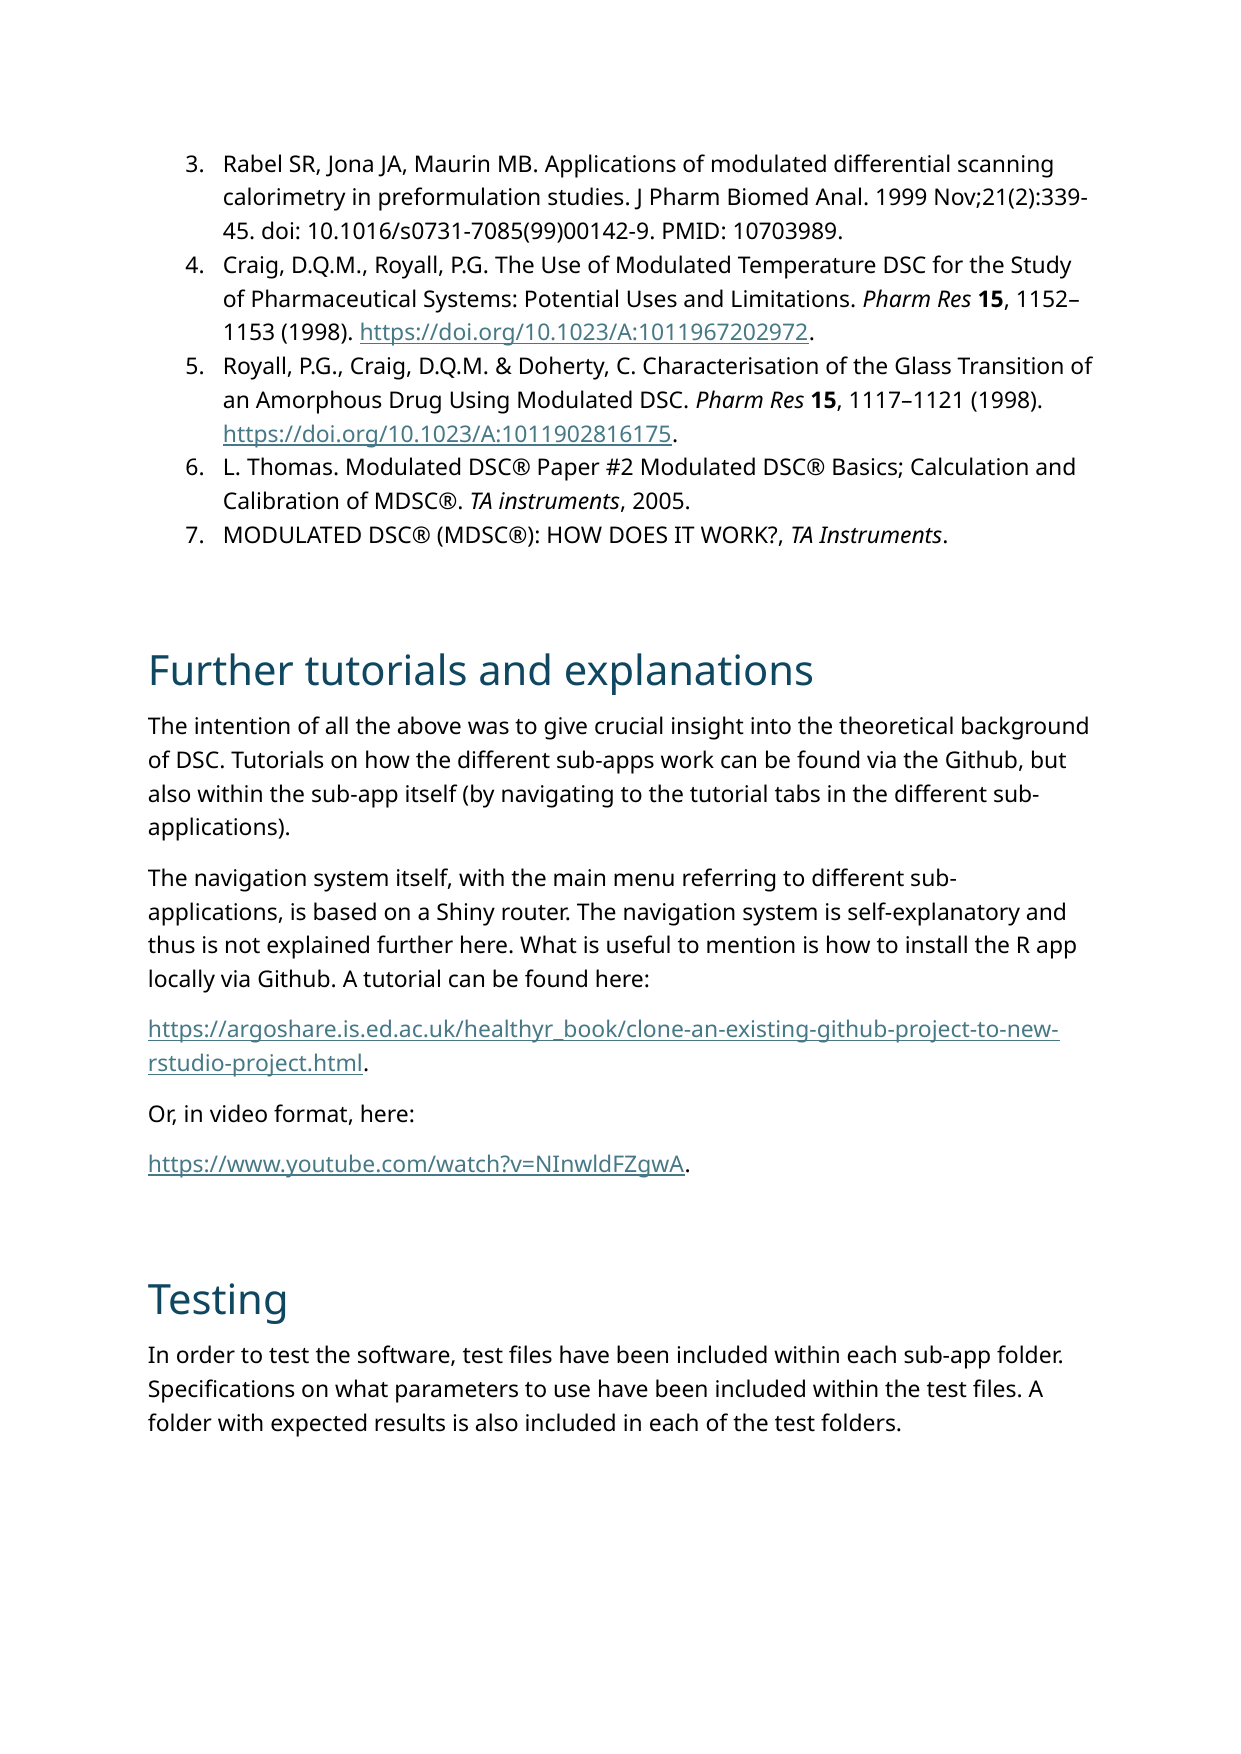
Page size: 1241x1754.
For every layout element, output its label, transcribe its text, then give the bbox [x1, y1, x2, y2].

list Royall, P.G., Craig, D.Q.M. & Doherty, C. Characterisation of the Glass Transition of an Amorphous Drug Using Modulated DSC. Pharm Res 15, 1117–1121 (1998). https://doi.org/10.1023/A:1011902816175. [185, 350, 1093, 449]
text Or, in video format, here: [148, 1098, 1093, 1129]
subtitle Testing [148, 1270, 1093, 1326]
subtitle Further tutorials and explanations [148, 641, 1093, 697]
list L. Thomas. Modulated DSC® Paper #2 Modulated DSC® Basics; Calculation and Calibration of MDSC®. TA instruments, 2005. [185, 451, 1093, 516]
text https://www.youtube.com/watch?v=NInwldFZgwA. [148, 1148, 1093, 1179]
list Rabel SR, Jona JA, Maurin MB. Applications of modulated differential scanning calorimetry in preformulation studies. J Pharm Biomed Anal. 1999 Nov;21(2):339-45. doi: 10.1016/s0731-7085(99)00142-9. PMID: 10703989. [185, 148, 1093, 246]
text https://argoshare.is.ed.ac.uk/healthyr_book/clone-an-existing-github-project-to-new-rstudio-project.html. [148, 1013, 1093, 1078]
list Craig, D.Q.M., Royall, P.G. The Use of Modulated Temperature DSC for the Study of Pharmaceutical Systems: Potential Uses and Limitations. Pharm Res 15, 1152–1153 (1998). https://doi.org/10.1023/A:1011967202972. [185, 249, 1093, 348]
text The navigation system itself, with the main menu referring to different sub-applications, is based on a Shiny router. The navigation system is self-explanatory and thus is not explained further here. What is useful to mention is how to install the R app locally via Github. A tutorial can be found here: [148, 862, 1093, 994]
text In order to test the software, test files have been included within each sub-app folder. Specifications on what parameters to use have been included within the test files. A folder with expected results is also included in each of the test folders. [148, 1339, 1093, 1438]
list MODULATED DSC® (MDSC®): HOW DOES IT WORK?, TA Instruments. [185, 519, 1093, 550]
text The intention of all the above was to give crucial insight into the theoretical background of DSC. Tutorials on how the different sub-apps work can be found via the Github, but also within the sub-app itself (by navigating to the tutorial tabs in the different sub-applications). [148, 710, 1093, 843]
